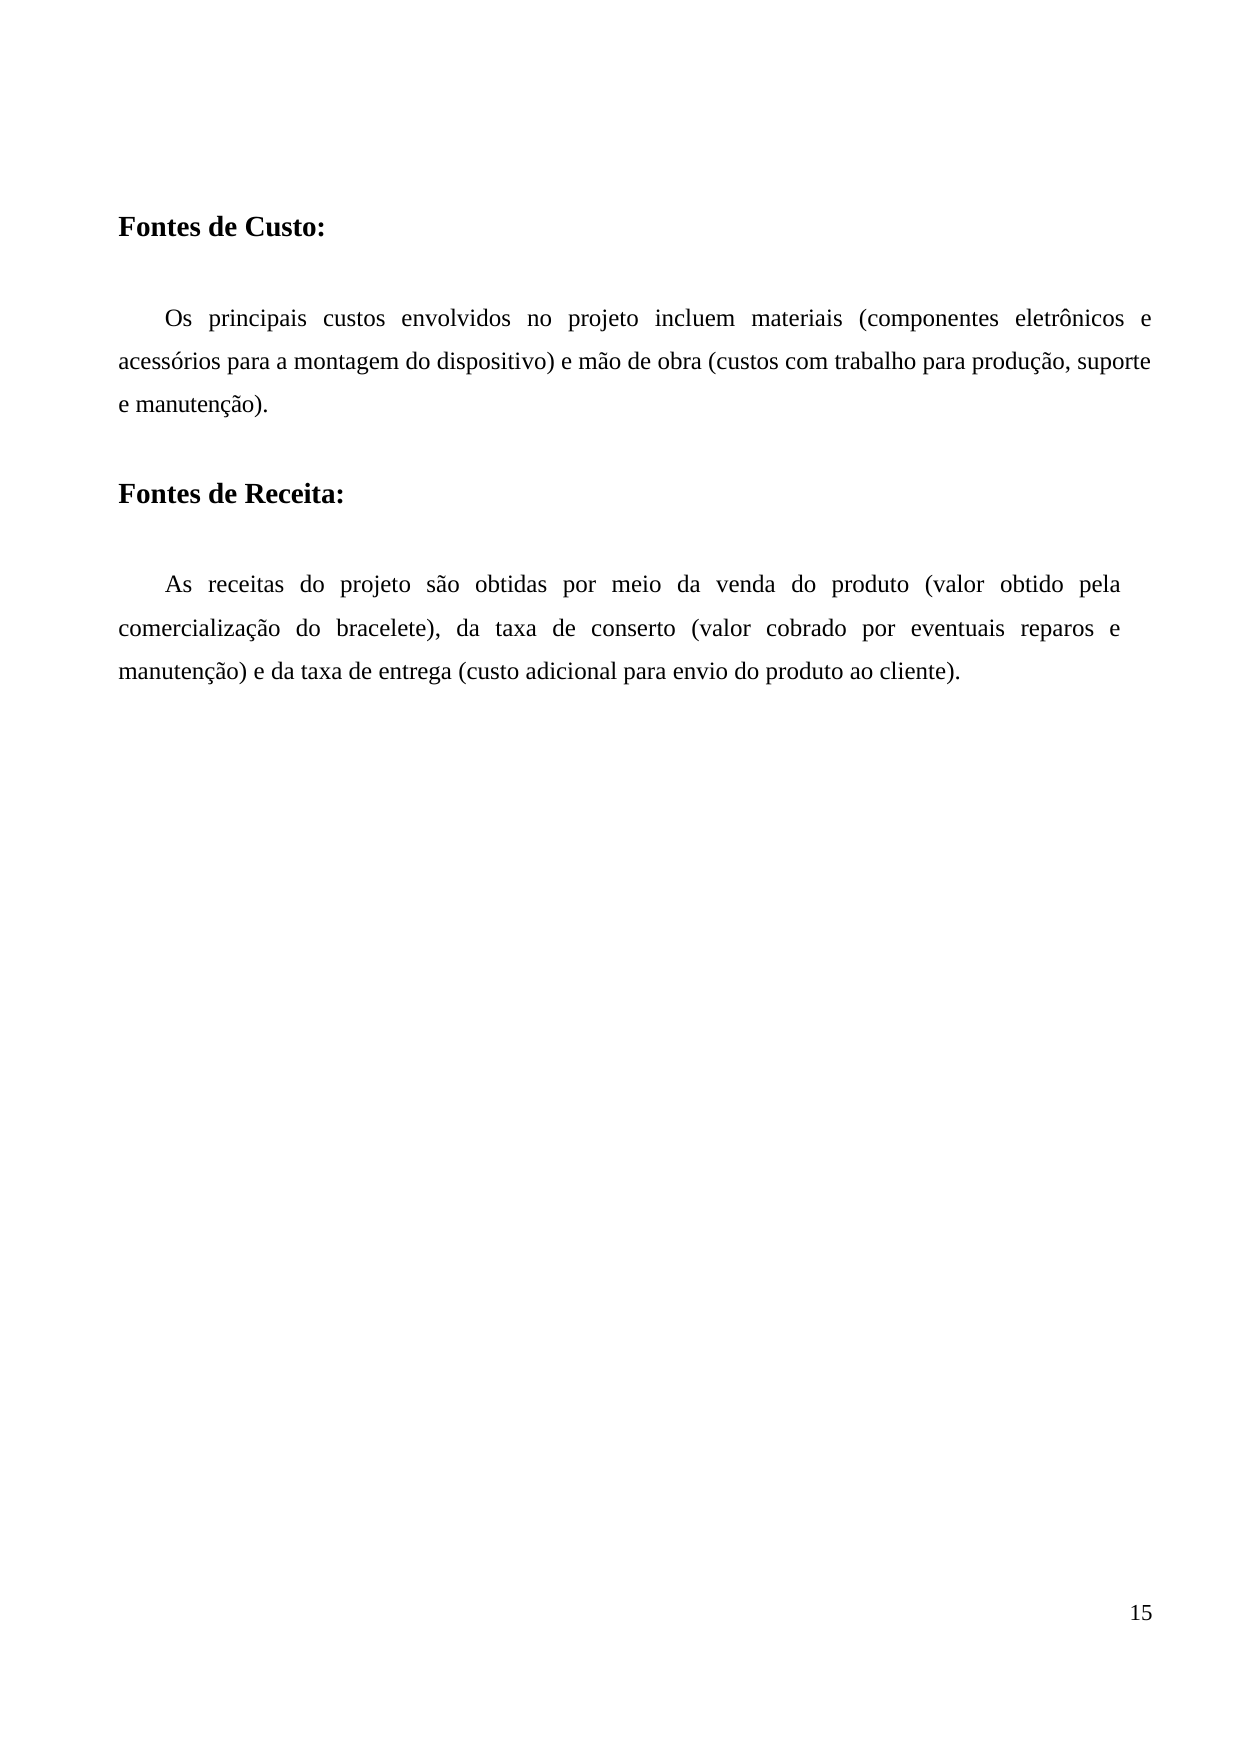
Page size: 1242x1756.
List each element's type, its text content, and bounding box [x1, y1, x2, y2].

text Os principais custos envolvidos no projeto incluem materiais (componentes eletrônicos e acessórios para a montagem do dispositivo) e mão de obra (custos com trabalho para produção, suporte e manutenção). [118, 303, 1152, 418]
subtitle Fontes de Custo: [118, 209, 1152, 243]
subtitle Fontes de Receita: [118, 476, 1152, 509]
text As receitas do projeto são obtidas por meio da venda do produto (valor obtido pela comercialização do bracelete), da taxa de conserto (valor cobrado por eventuais reparos e manutenção) e da taxa de entrega (custo adicional para envio do produto ao cliente). [118, 569, 1122, 684]
